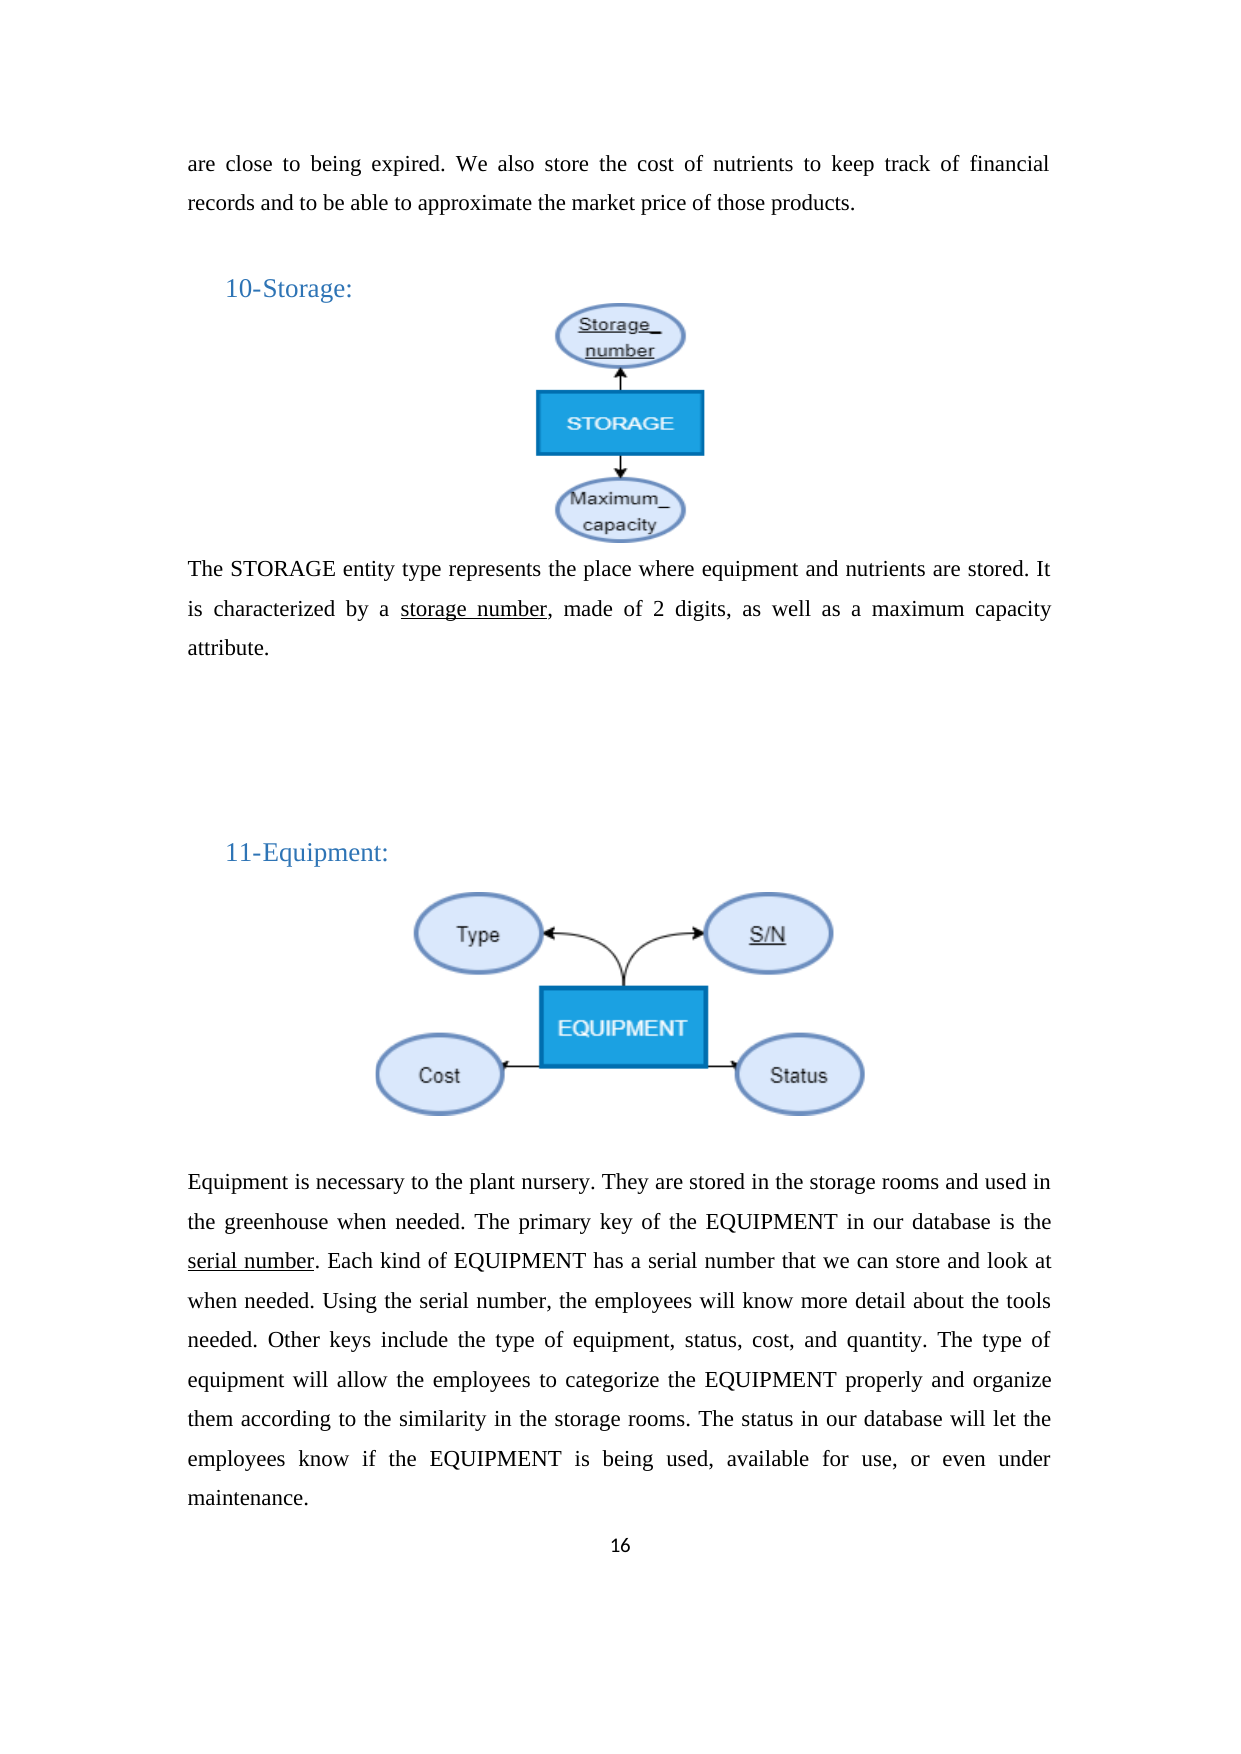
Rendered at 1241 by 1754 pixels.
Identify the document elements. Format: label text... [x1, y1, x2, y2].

text The STORAGE entity type represents the place where equipment and nutrients are stored. It is characterized by a storage number, made of 2 digits, as well as a maximum capacity attribute. [187, 556, 1053, 661]
subtitle Equipment: [225, 836, 1053, 867]
picture [375, 892, 865, 1116]
subtitle Storage: [225, 273, 1053, 304]
picture [535, 303, 705, 543]
text Equipment is necessary to the plant nursery. They are stored in the storage rooms and used in the greenhouse when needed. The primary key of the EQUIPMENT in our database is the serial number. Each kind of EQUIPMENT has a serial number that we can store and look at when needed. Using the serial number, the employees will know more detail about the tools needed. Other keys include the type of equipment, status, cost, and quantity. The type of equipment will allow the employees to categorize the EQUIPMENT properly and organize them according to the similarity in the storage rooms. The status in our database will let the employees know if the EQUIPMENT is being used, available for use, or even under maintenance. [187, 1168, 1053, 1510]
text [187, 150, 1053, 216]
